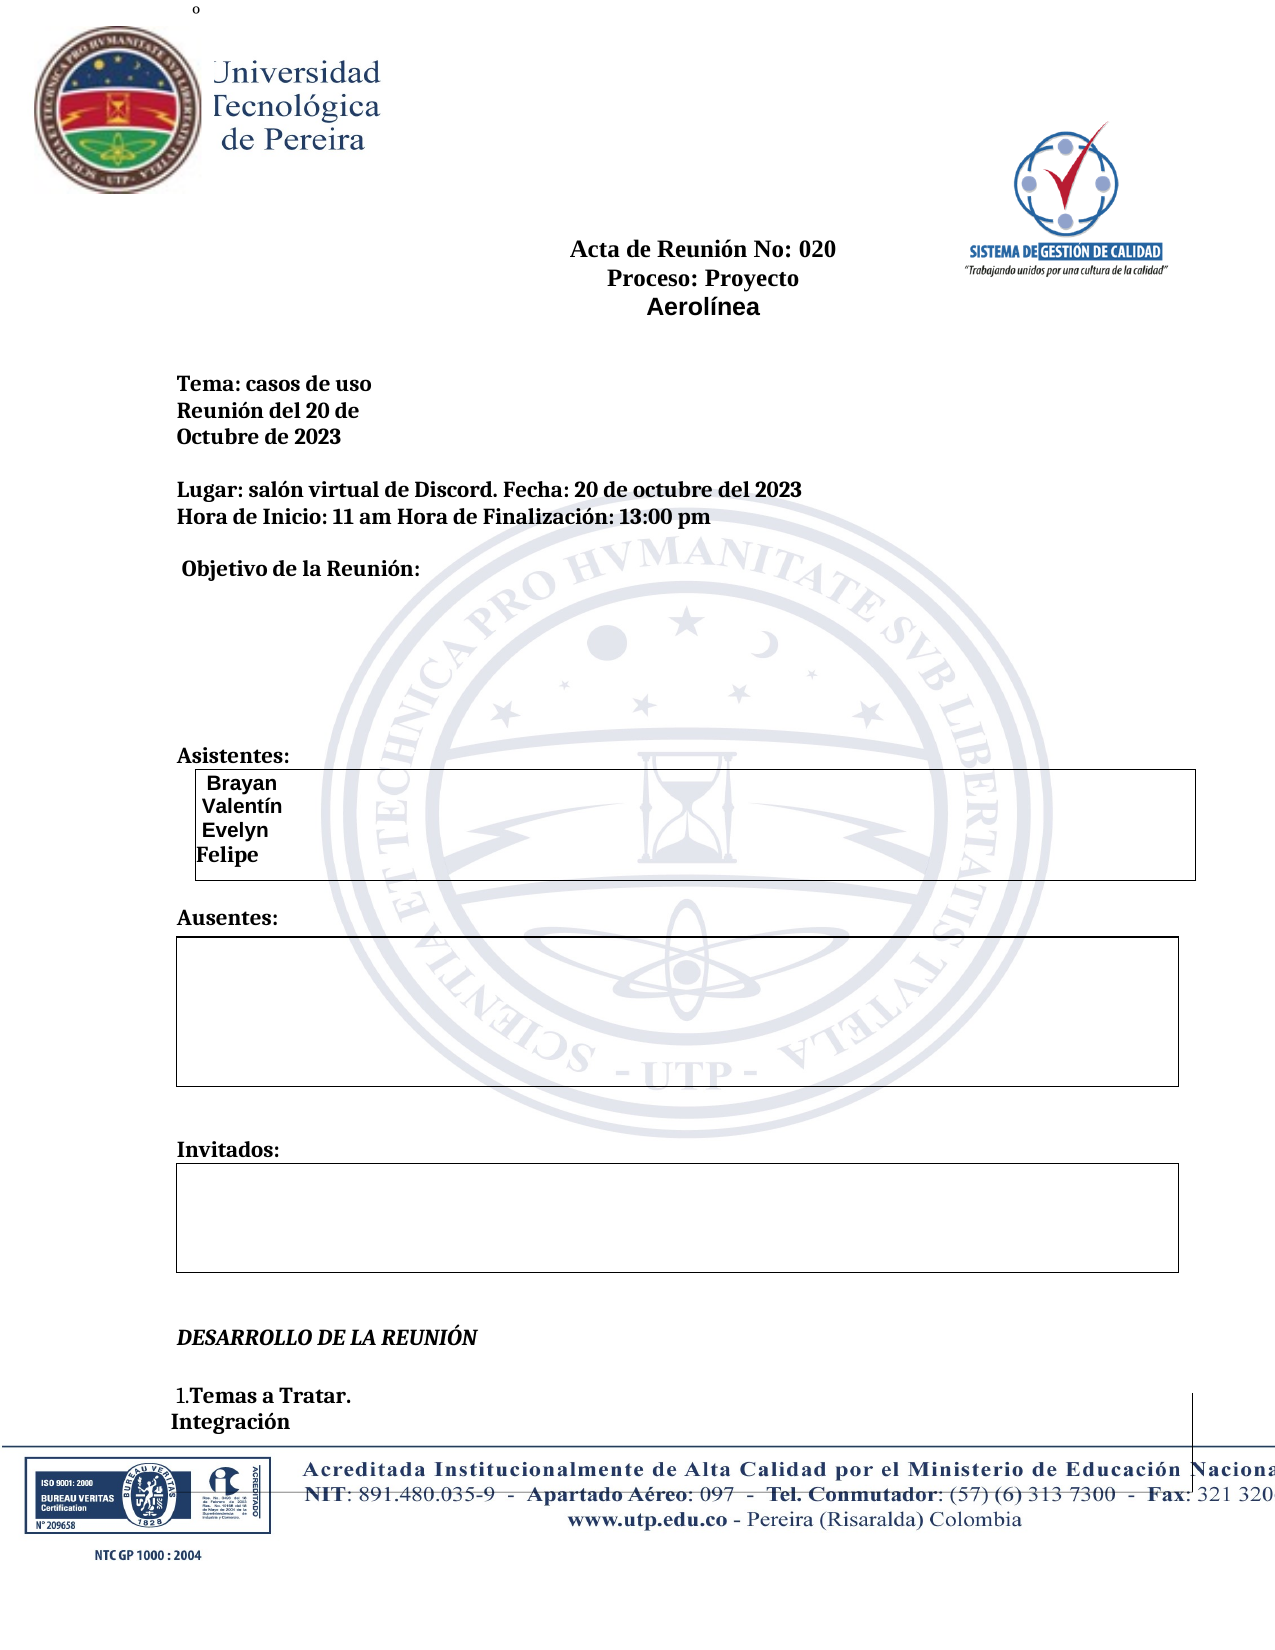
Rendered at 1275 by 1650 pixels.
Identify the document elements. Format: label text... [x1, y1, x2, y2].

text Aerolínea [569, 292, 837, 321]
text Acta de Reunión No: 020 Proceso: Proyecto [569, 234, 836, 292]
text Tema: casos de uso [177, 371, 389, 398]
text Lugar: salón virtual de Discord. Fecha: 20 de octubre del 2023 [177, 477, 1210, 503]
text Hora de Inicio: 11 am Hora de Finalización: 13:00 pm Objetivo de la Reunión: [177, 503, 753, 583]
picture [0, 26, 1275, 1561]
text Asistentes: [177, 743, 1210, 769]
text Invitados: [177, 1137, 1210, 1276]
text Reunión del 20 de Octubre de 2023 [177, 398, 389, 450]
text Ausentes: [177, 904, 1210, 931]
text DESARROLLO DE LA REUNIÓN [177, 1325, 1210, 1351]
